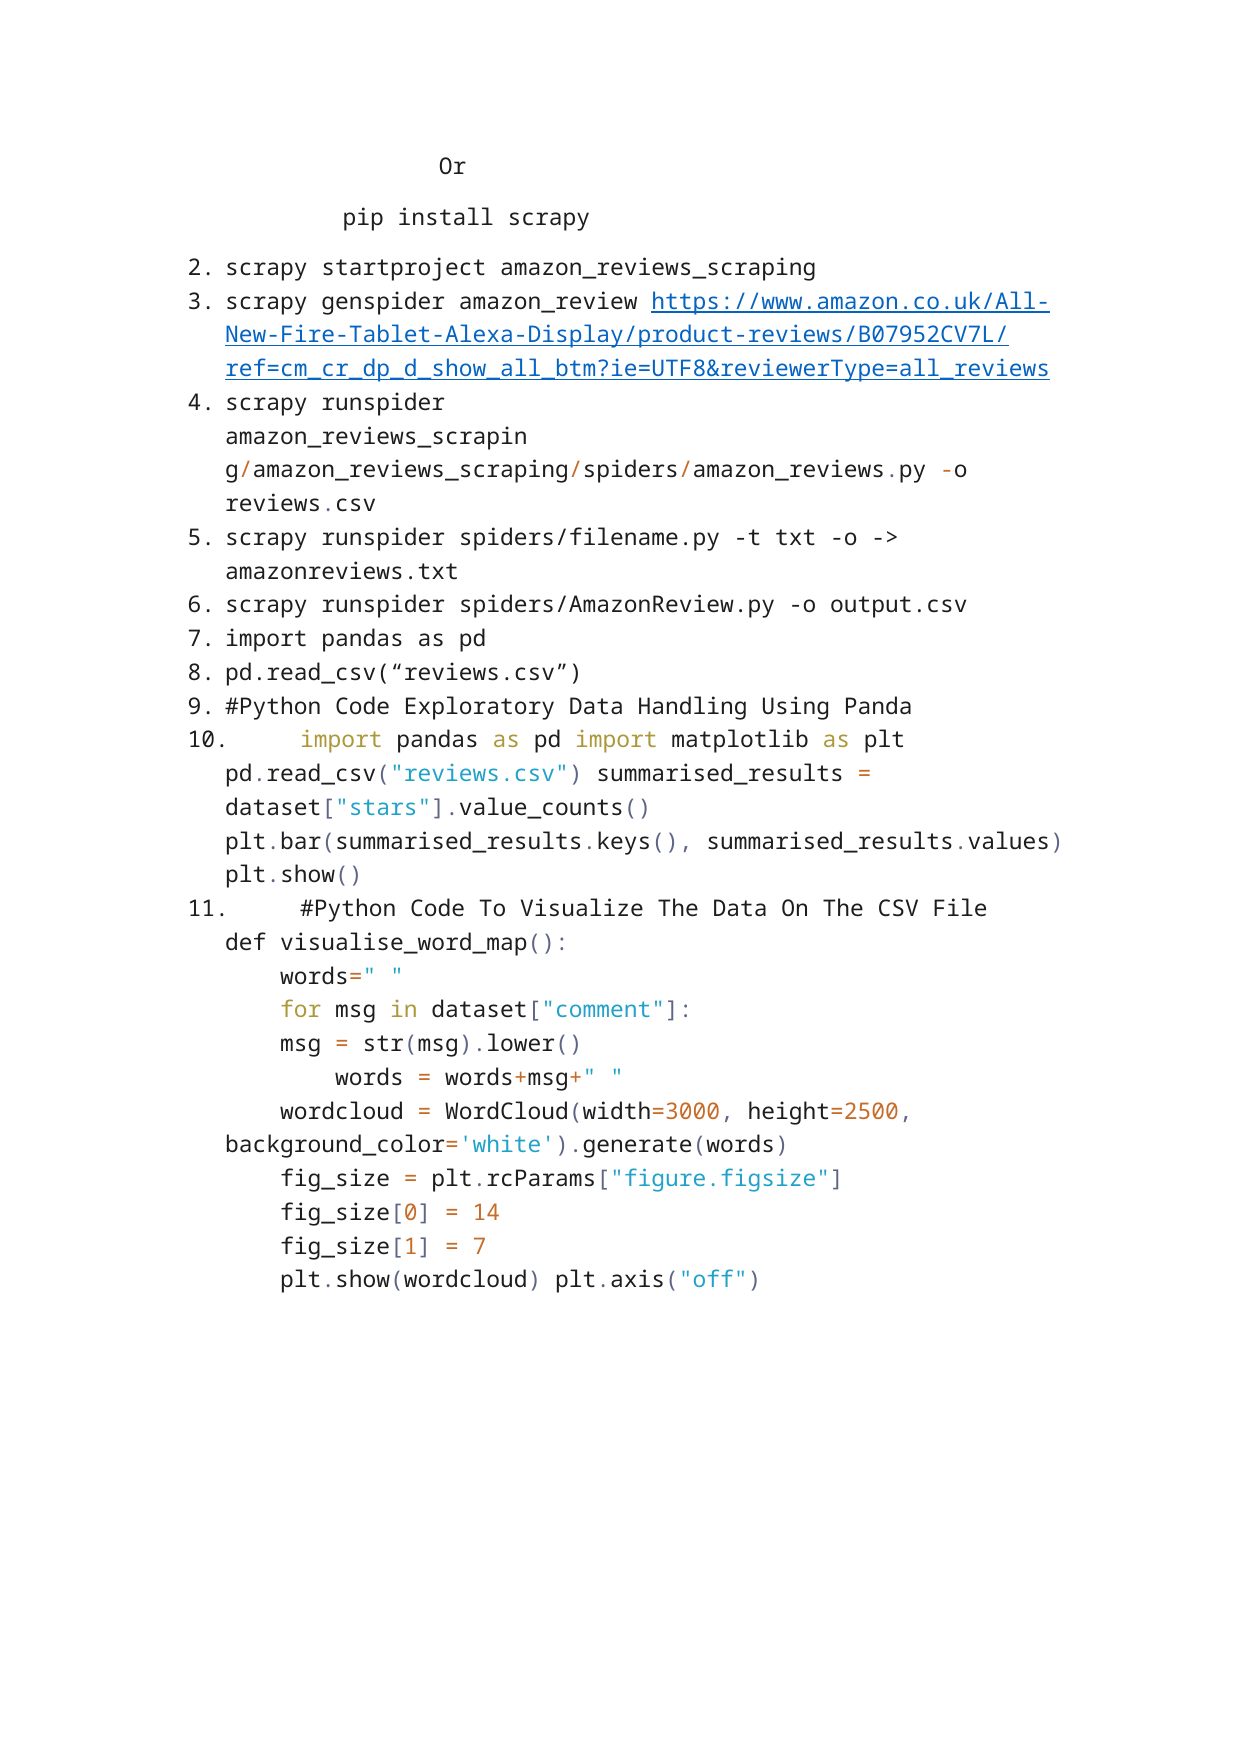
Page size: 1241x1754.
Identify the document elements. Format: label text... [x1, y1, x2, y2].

list msg = str(msg).lower() [225, 1027, 1090, 1058]
list #Python Code Exploratory Data Handling Using Panda [187, 689, 1090, 721]
list scrapy runspider spiders/AmazonReview.py -o output.csv [187, 588, 1090, 619]
list fig_size[0] = 14 [225, 1196, 1090, 1227]
list fig_size[1] = 7 [225, 1229, 1090, 1261]
list scrapy runspider spiders/filename.py -t txt -o -> amazonreviews.txt [187, 521, 1090, 586]
list def visualise_word_map(): [225, 926, 1090, 957]
text pip install scrapy [150, 200, 1090, 232]
list scrapy genspider amazon_review https://www.amazon.co.uk/All-New-Fire-Tablet-Alexa-Display/product-reviews/B07952CV7L/ref=cm_cr_dp_d_show_all_btm?ie=UTF8&reviewerType=all_reviews [187, 284, 1090, 383]
list words=" " [225, 959, 1090, 991]
list pd.read_csv(“reviews.csv”) [187, 656, 1090, 687]
list import pandas as pd [187, 622, 1090, 653]
list scrapy runspider amazon_reviews_scraping/amazon_reviews_scraping/spiders/amazon_reviews.py -o reviews.csv [187, 386, 1090, 518]
list #Python Code To Visualize The Data On The CSV File [187, 892, 1090, 923]
list for msg in dataset["comment"]: [225, 993, 1090, 1024]
list plt.show(wordcloud) plt.axis("off") [225, 1263, 1090, 1294]
text Or [150, 150, 1090, 181]
list scrapy startproject amazon_reviews_scraping [187, 251, 1090, 282]
list fig_size = plt.rcParams["figure.figsize"] [225, 1162, 1090, 1193]
list import pandas as pd import matplotlib as plt pd.read_csv("reviews.csv") summarised_results = dataset["stars"].value_counts() plt.bar(summarised_results.keys(), summarised_results.values) plt.show() [187, 723, 1090, 889]
list words = words+msg+" " [225, 1061, 1090, 1092]
list wordcloud = WordCloud(width=3000, height=2500, background_color='white').generate(words) [225, 1094, 1090, 1159]
